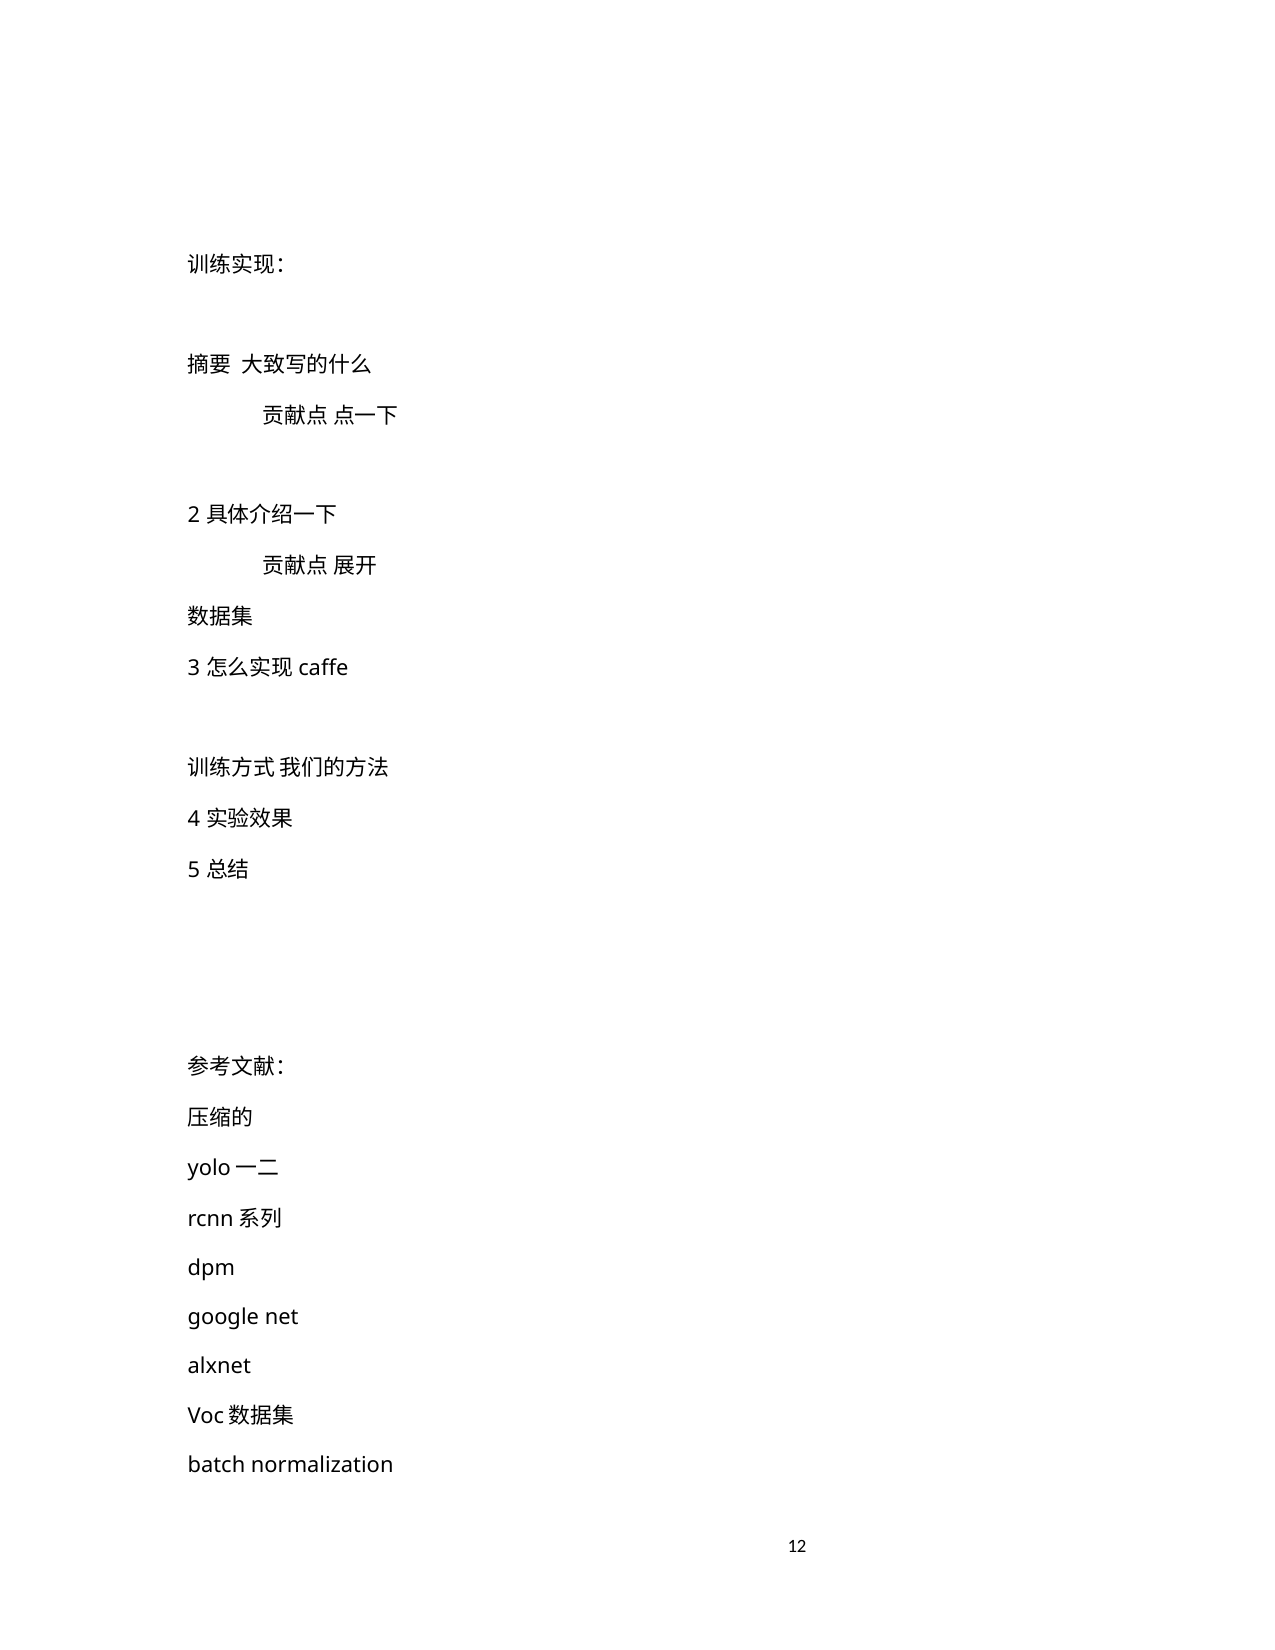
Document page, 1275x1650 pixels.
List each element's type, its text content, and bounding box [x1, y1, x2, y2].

text rcnn系列 [187, 1201, 1087, 1233]
text 2 具体介绍一下 [187, 497, 1087, 529]
text 参考文献： [187, 1049, 1087, 1080]
text Voc数据集 [187, 1398, 1087, 1430]
text 数据集 [187, 599, 1087, 631]
text alxnet [187, 1350, 1087, 1379]
text 4 实验效果 [187, 801, 1087, 832]
text 贡献点 展开 [187, 548, 1087, 580]
text 3 怎么实现 caffe [187, 650, 1087, 682]
text yolo一二 [187, 1150, 1087, 1182]
text 5 总结 [187, 852, 1087, 883]
text google net [187, 1301, 1087, 1331]
text 训练实现： [187, 247, 1087, 279]
text 摘要 大致写的什么 [187, 347, 1087, 379]
text 贡献点 点一下 [187, 398, 1087, 429]
text batch normalization [187, 1449, 1087, 1479]
text 训练方式 我们的方法 [187, 750, 1087, 781]
text 压缩的 [187, 1099, 1087, 1131]
text dpm [187, 1252, 1087, 1282]
